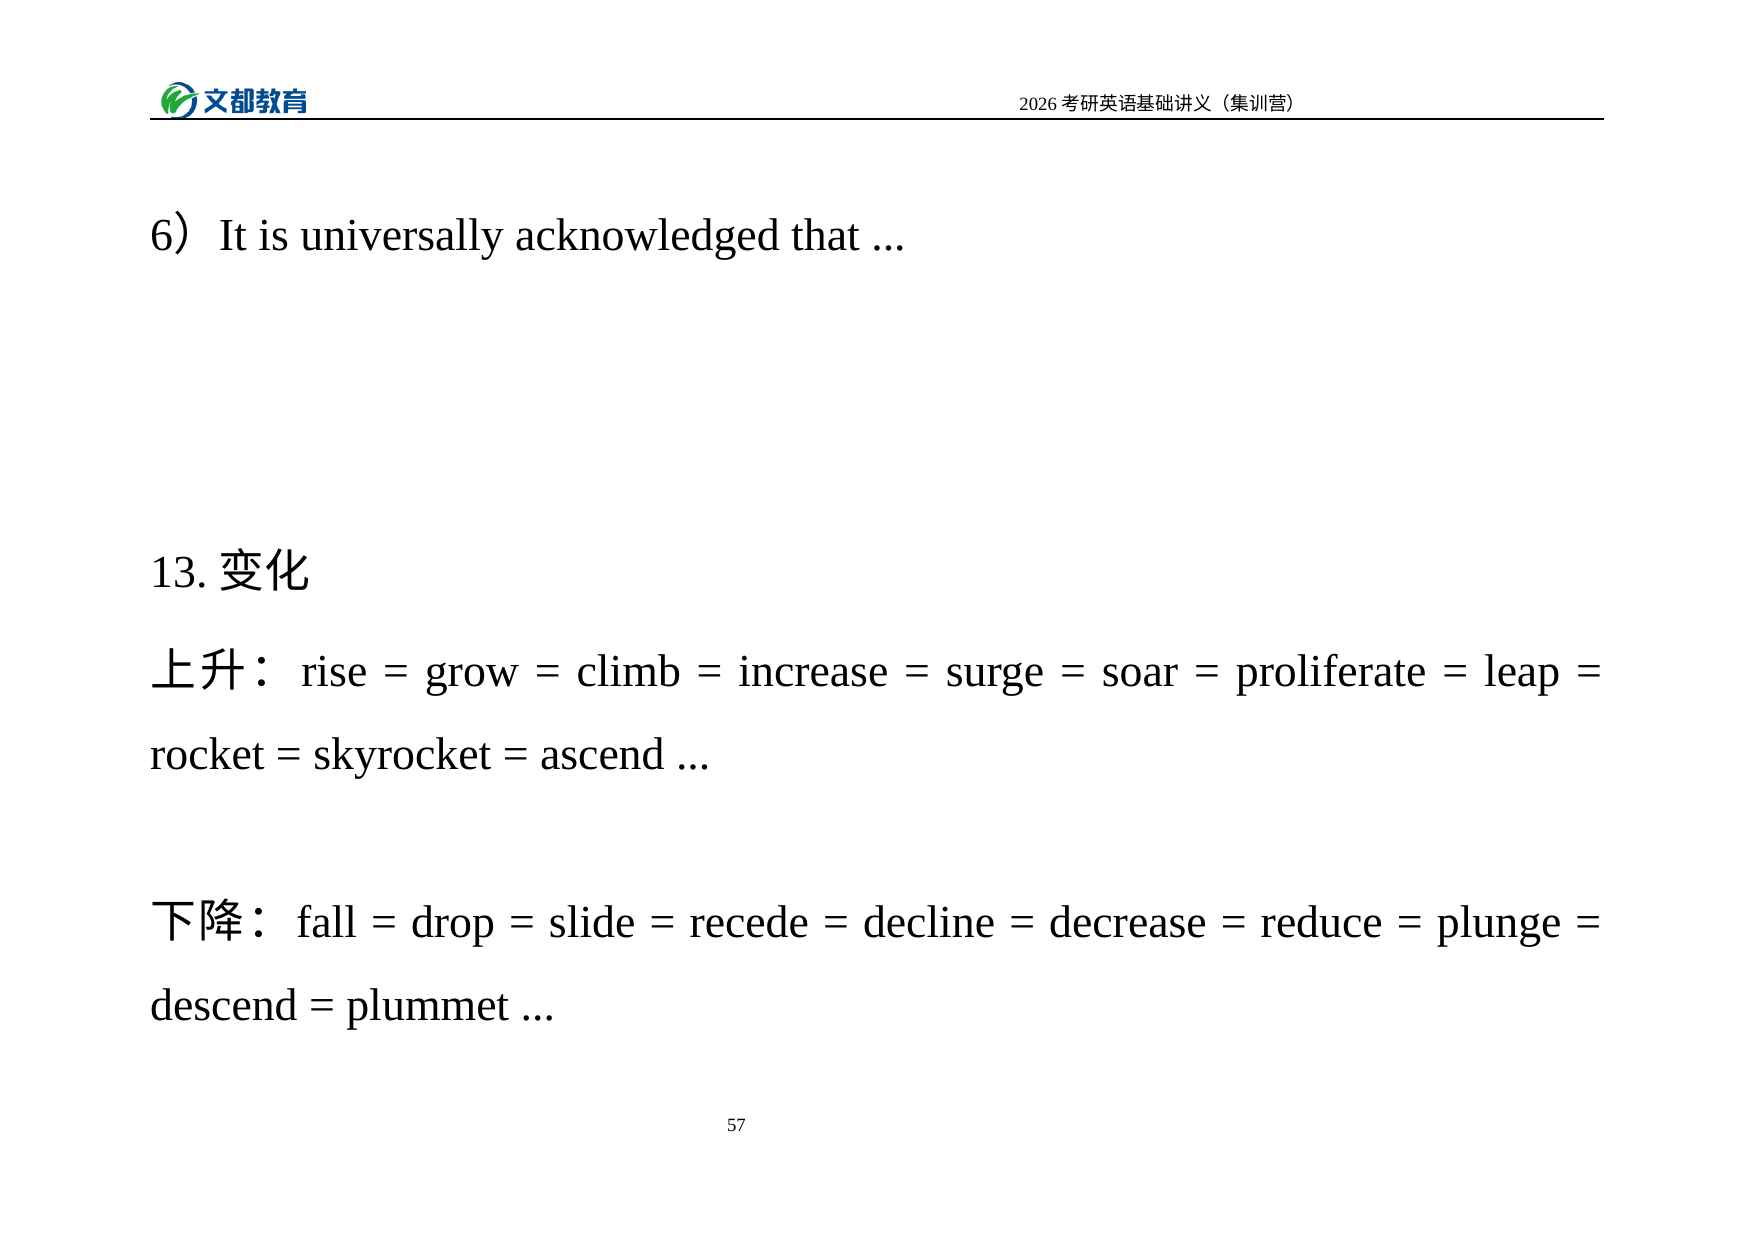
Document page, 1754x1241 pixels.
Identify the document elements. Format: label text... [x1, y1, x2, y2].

text 13. 变化 [150, 534, 1604, 601]
text 下降：fall = drop = slide = recede = decline = decrease = reduce = plunge = descend = plummet ... [150, 884, 1604, 1030]
picture [161, 82, 306, 118]
text 6）It is universally acknowledged that ... [150, 198, 1604, 264]
text 上升：rise = grow = climb = increase = surge = soar = proliferate = leap = rocket = skyrocket = ascend ... [150, 634, 1604, 779]
